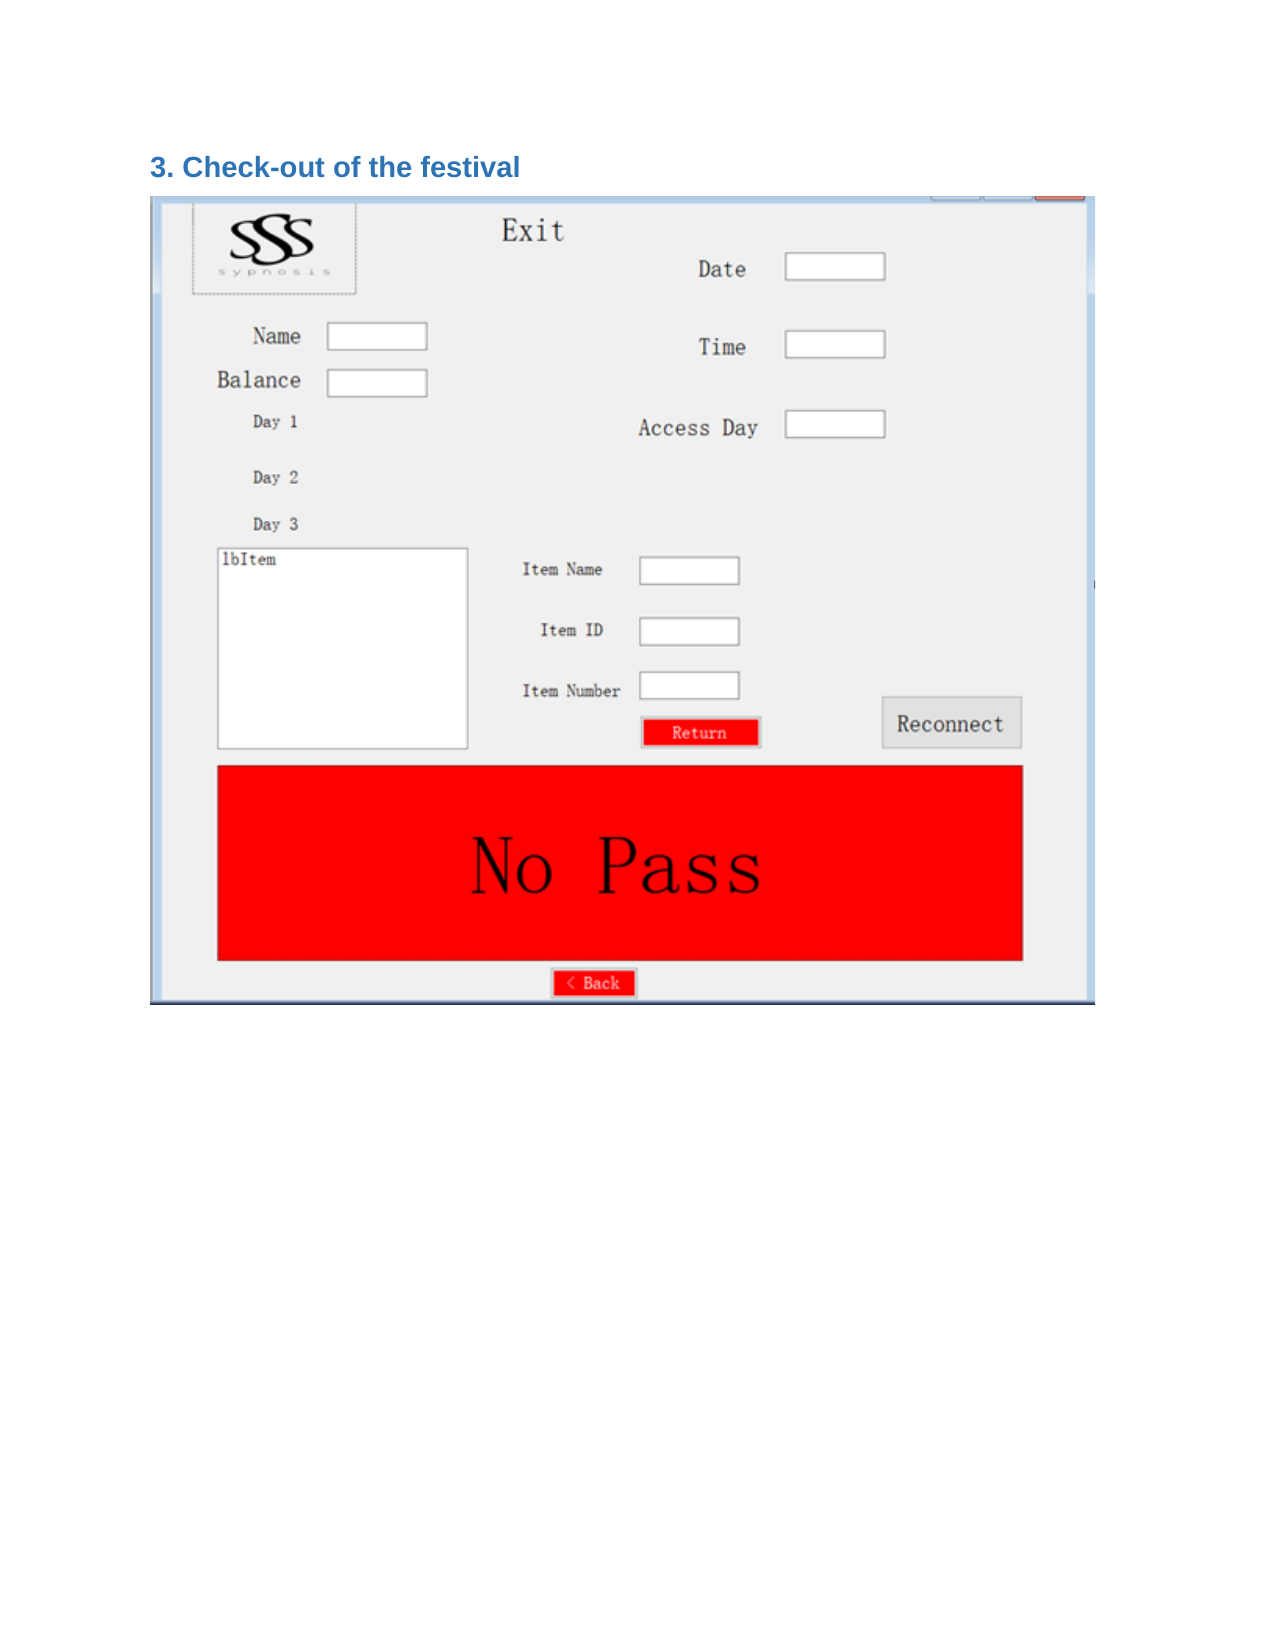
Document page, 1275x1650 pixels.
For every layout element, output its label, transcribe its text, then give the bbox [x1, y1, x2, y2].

picture [150, 196, 1096, 1005]
subtitle 3. Check-out of the festival [150, 150, 1125, 183]
